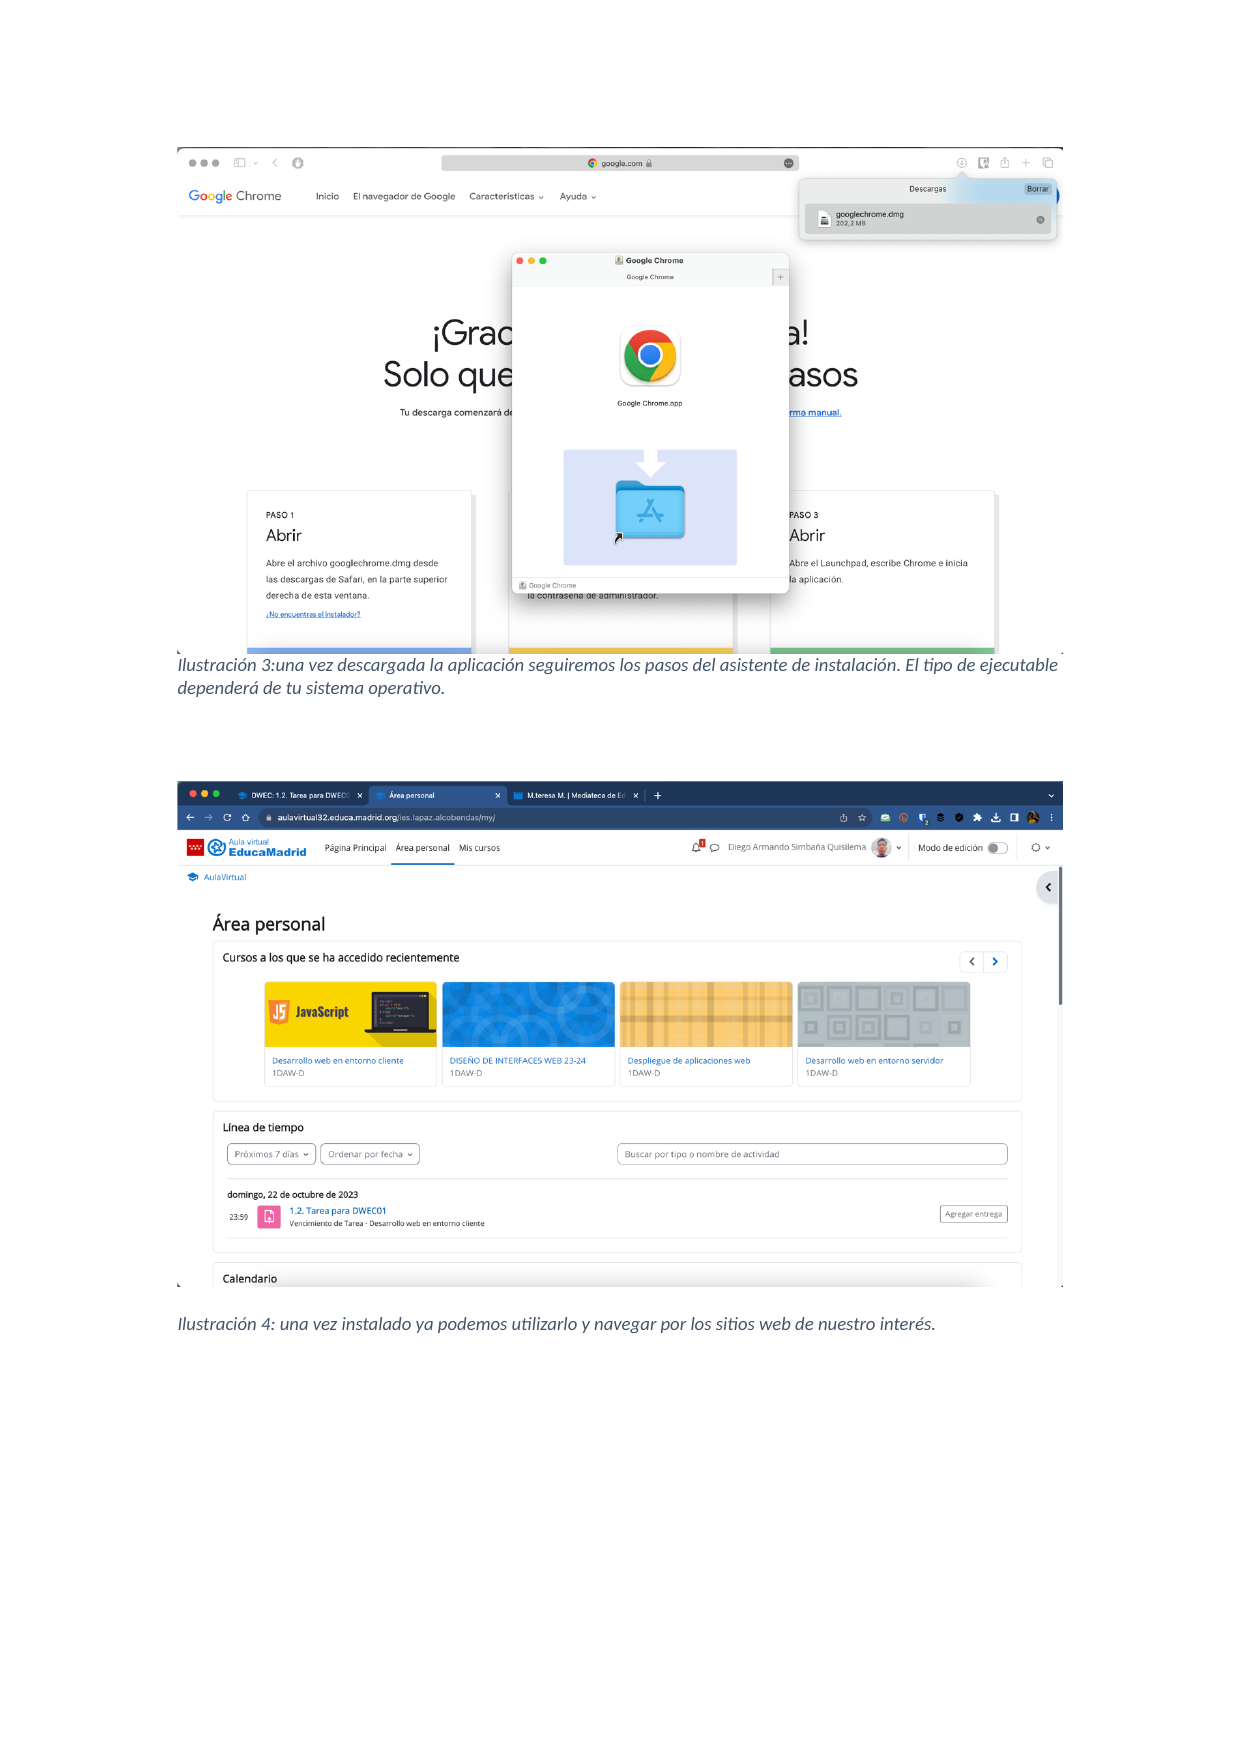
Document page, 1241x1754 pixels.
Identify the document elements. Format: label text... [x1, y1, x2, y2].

picture [177, 147, 1063, 654]
text Ilustración 3:una vez descargada la aplicación seguiremos los pasos del asistente de instalación. El tipo de ejecutable dependerá de tu sistema operativo. [177, 654, 1063, 699]
text Ilustración 4: una vez instalado ya podemos utilizarlo y navegar por los sitios web de nuestro interés. [177, 1312, 1063, 1335]
picture [177, 781, 1063, 1287]
